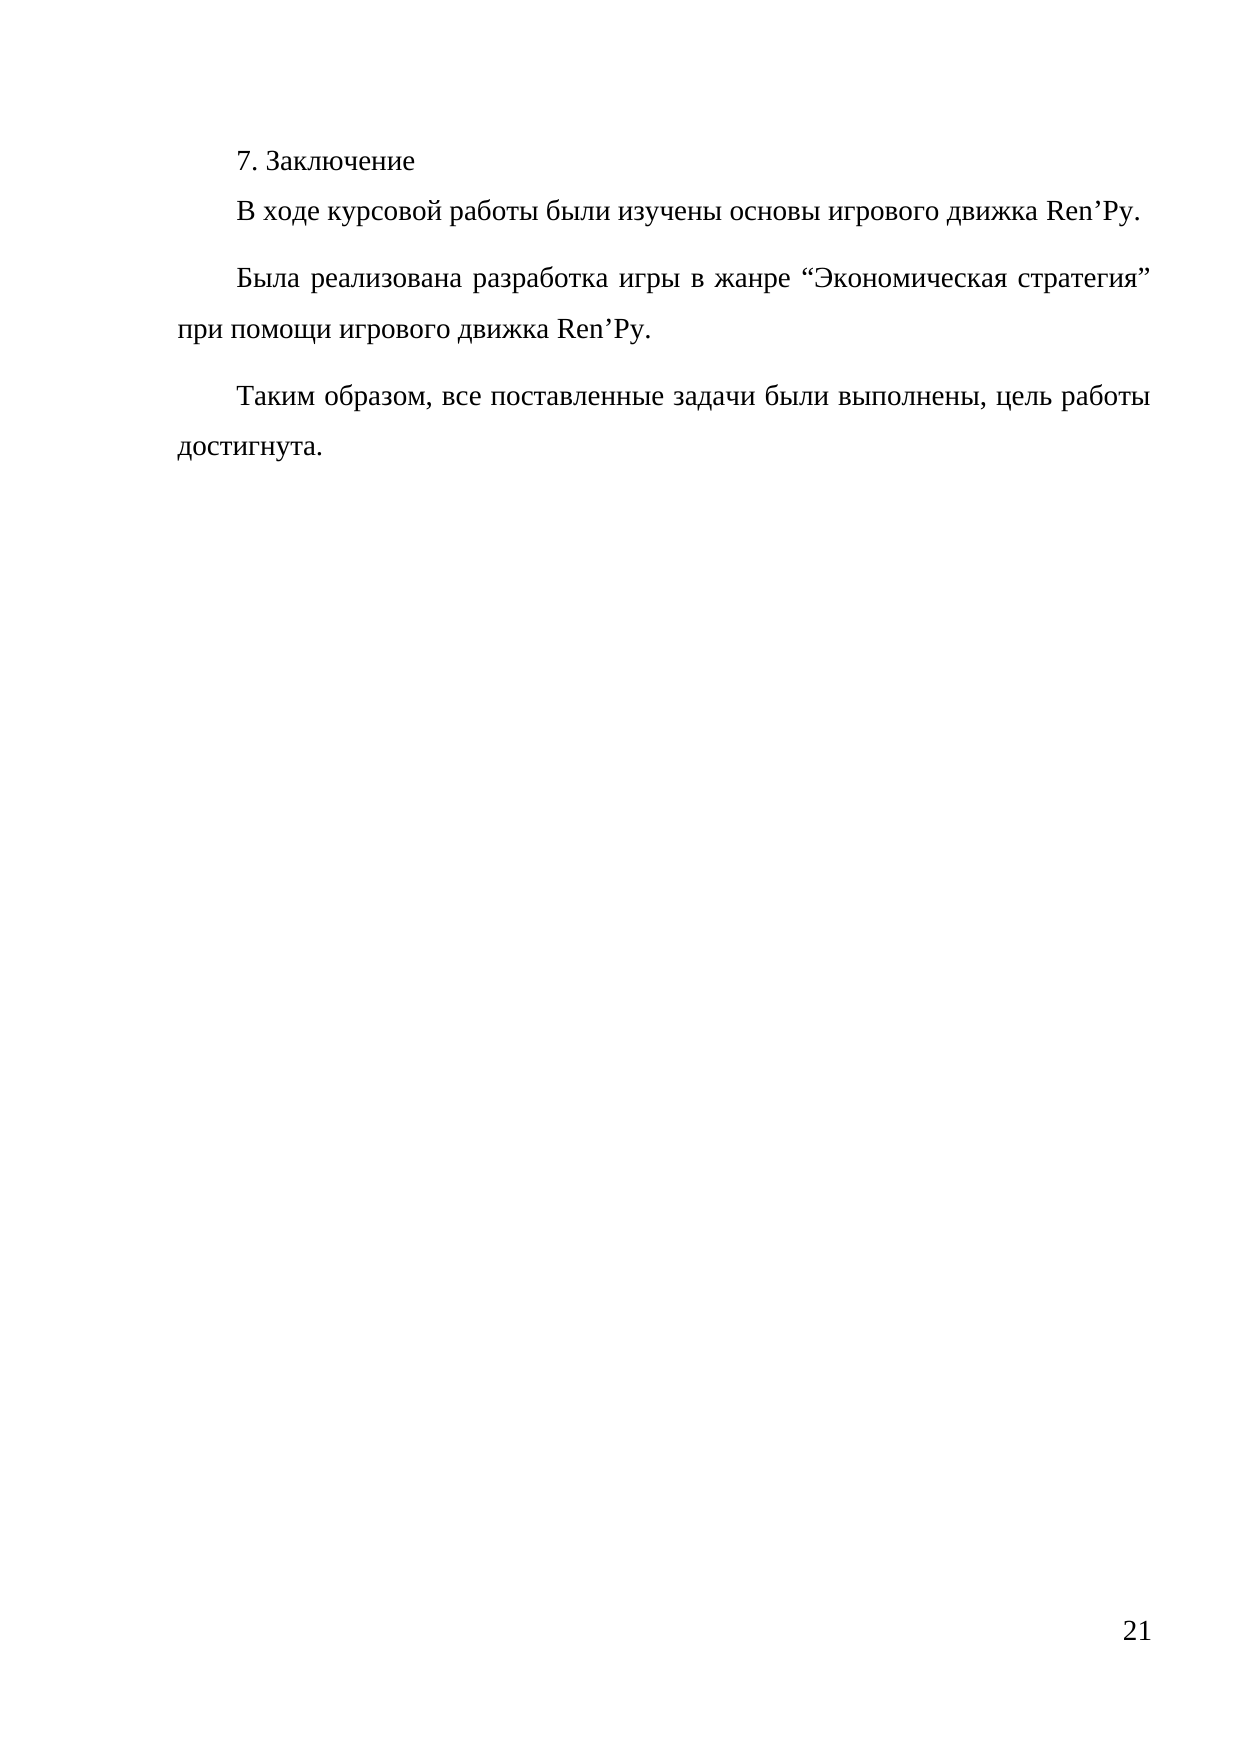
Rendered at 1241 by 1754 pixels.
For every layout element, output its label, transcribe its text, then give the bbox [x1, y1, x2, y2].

subtitle 7. Заключение [177, 143, 1152, 177]
text В ходе курсовой работы были изучены основы игрового движка Ren’Py. [177, 193, 1152, 227]
text Была реализована разработка игры в жанре “Экономическая стратегия” при помощи игрового движка Ren’Py. [177, 260, 1152, 344]
text Таким образом, все поставленные задачи были выполнены, цель работы достигнута. [177, 378, 1152, 462]
